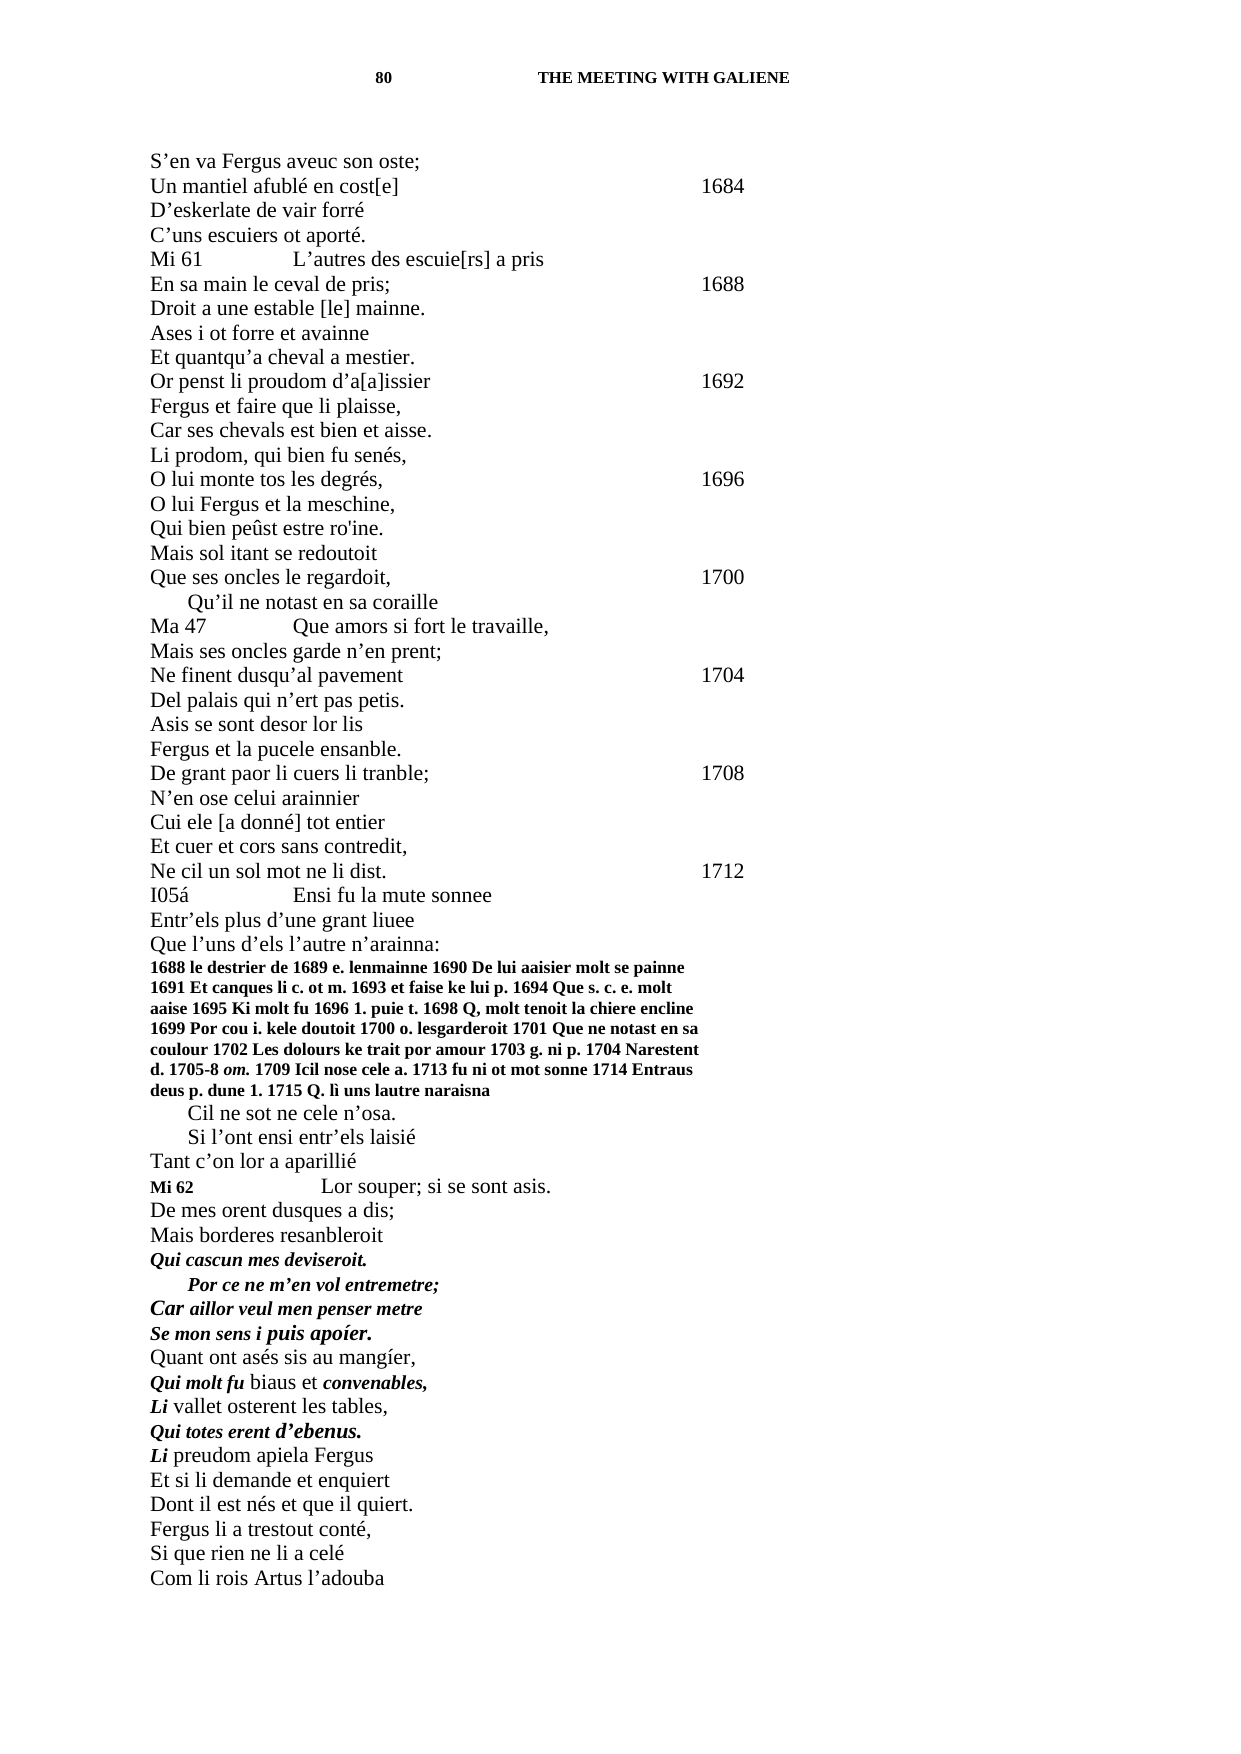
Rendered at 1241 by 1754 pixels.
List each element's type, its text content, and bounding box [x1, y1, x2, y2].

text Ne finent dusqu’al pavement 1704 [150, 663, 1090, 687]
text O lui Fergus et la meschine, [150, 492, 1090, 516]
text I05á Ensi fu la mute sonnee [150, 883, 1090, 908]
text Por ce ne m’en vol entremetre; Car aillor veul men penser metre Se mon sens i puis apoíer. [150, 1272, 1090, 1345]
text S’en va Fergus aveuc son oste; [150, 149, 1090, 173]
text D’eskerlate de vair forré C’uns escuiers ot aporté. [150, 198, 1090, 247]
text Qui bien peûst estre ro'ine. [150, 516, 1090, 541]
text Entr’els plus d’une grant liuee Que l’uns d’els l’autre n’arainna: [150, 908, 1090, 957]
text Mais sol itant se redoutoit Que ses oncles le regardoit, 1700 [150, 541, 1090, 589]
text Li prodom, qui bien fu senés, [150, 443, 1090, 467]
text Or penst li proudom d’a[a]issier 1692 [150, 369, 1090, 394]
text 1688 le destrier de 1689 e. lenmainne 1690 De lui aaisier molt se painne 1691 Et canques li c. ot m. 1693 et faise ke lui p. 1694 Que s. c. e. molt aaise 1695 Ki molt fu 1696 1. puie t. 1698 Q, molt tenoit la chiere encline 1699 Por cou i. kele doutoit 1700 o. lesgarderoit 1701 Que ne notast en sa coulour 1702 Les dolours ke trait por amour 1703 g. ni p. 1704 Narestent d. 1705-8 om. 1709 Icil nose cele a. 1713 fu ni ot mot sonne 1714 Entraus deus p. dune 1. 1715 Q. lì uns lautre naraisna [150, 957, 1090, 1100]
text Li preudom apiela Fergus Et si li demande et enquiert Dont il est nés et que il quiert. Fergus li a trestout conté, [150, 1443, 1090, 1541]
text Un mantiel afublé en cost[e] 1684 [150, 173, 1090, 198]
text Ases i ot forre et avainne Et quantqu’a cheval a mestier. [150, 320, 1090, 369]
text Qu’il ne notast en sa coraille Ma 47 Que amors si fort le travaille, [150, 589, 1090, 638]
text Ne cil un sol mot ne li dist. 1712 [150, 859, 1090, 883]
text Asis se sont desor lor lis Fergus et la pucele ensanble. [150, 712, 1090, 761]
text Cil ne sot ne cele n’osa. [150, 1100, 1090, 1125]
text O lui monte tos les degrés, 1696 [150, 467, 1090, 492]
text Mi 61 L’autres des escuie[rs] a pris [150, 247, 1090, 271]
text Fergus et faire que li plaisse, [150, 394, 1090, 418]
text Qui totes erent d’ebenus. [150, 1419, 1090, 1443]
text N’en ose celui arainnier Cui ele [a donné] tot entier Et cuer et cors sans contredit, [150, 785, 1090, 859]
text En sa main le ceval de pris; 1688 [150, 271, 1090, 296]
text Car ses chevals est bien et aisse. [150, 418, 1090, 443]
text Mais ses oncles garde n’en prent; [150, 638, 1090, 663]
text De grant paor li cuers li tranble; 1708 [150, 761, 1090, 785]
text Del palais qui n’ert pas petis. [150, 687, 1090, 712]
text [150, 1541, 1090, 1590]
text Si l’ont ensi entr’els laisié Tant c’on lor a aparillié Mi 62 Lor souper; si se sont asis. [150, 1125, 1090, 1198]
text Quant ont asés sis au mangíer, Qui molt fu biaus et convenables, Li vallet osterent les tables, [150, 1345, 1090, 1419]
text Droit a une estable [le] mainne. [150, 296, 1090, 320]
text De mes orent dusques a dis; Mais borderes resanbleroit Qui cascun mes deviseroit. [150, 1198, 1090, 1272]
